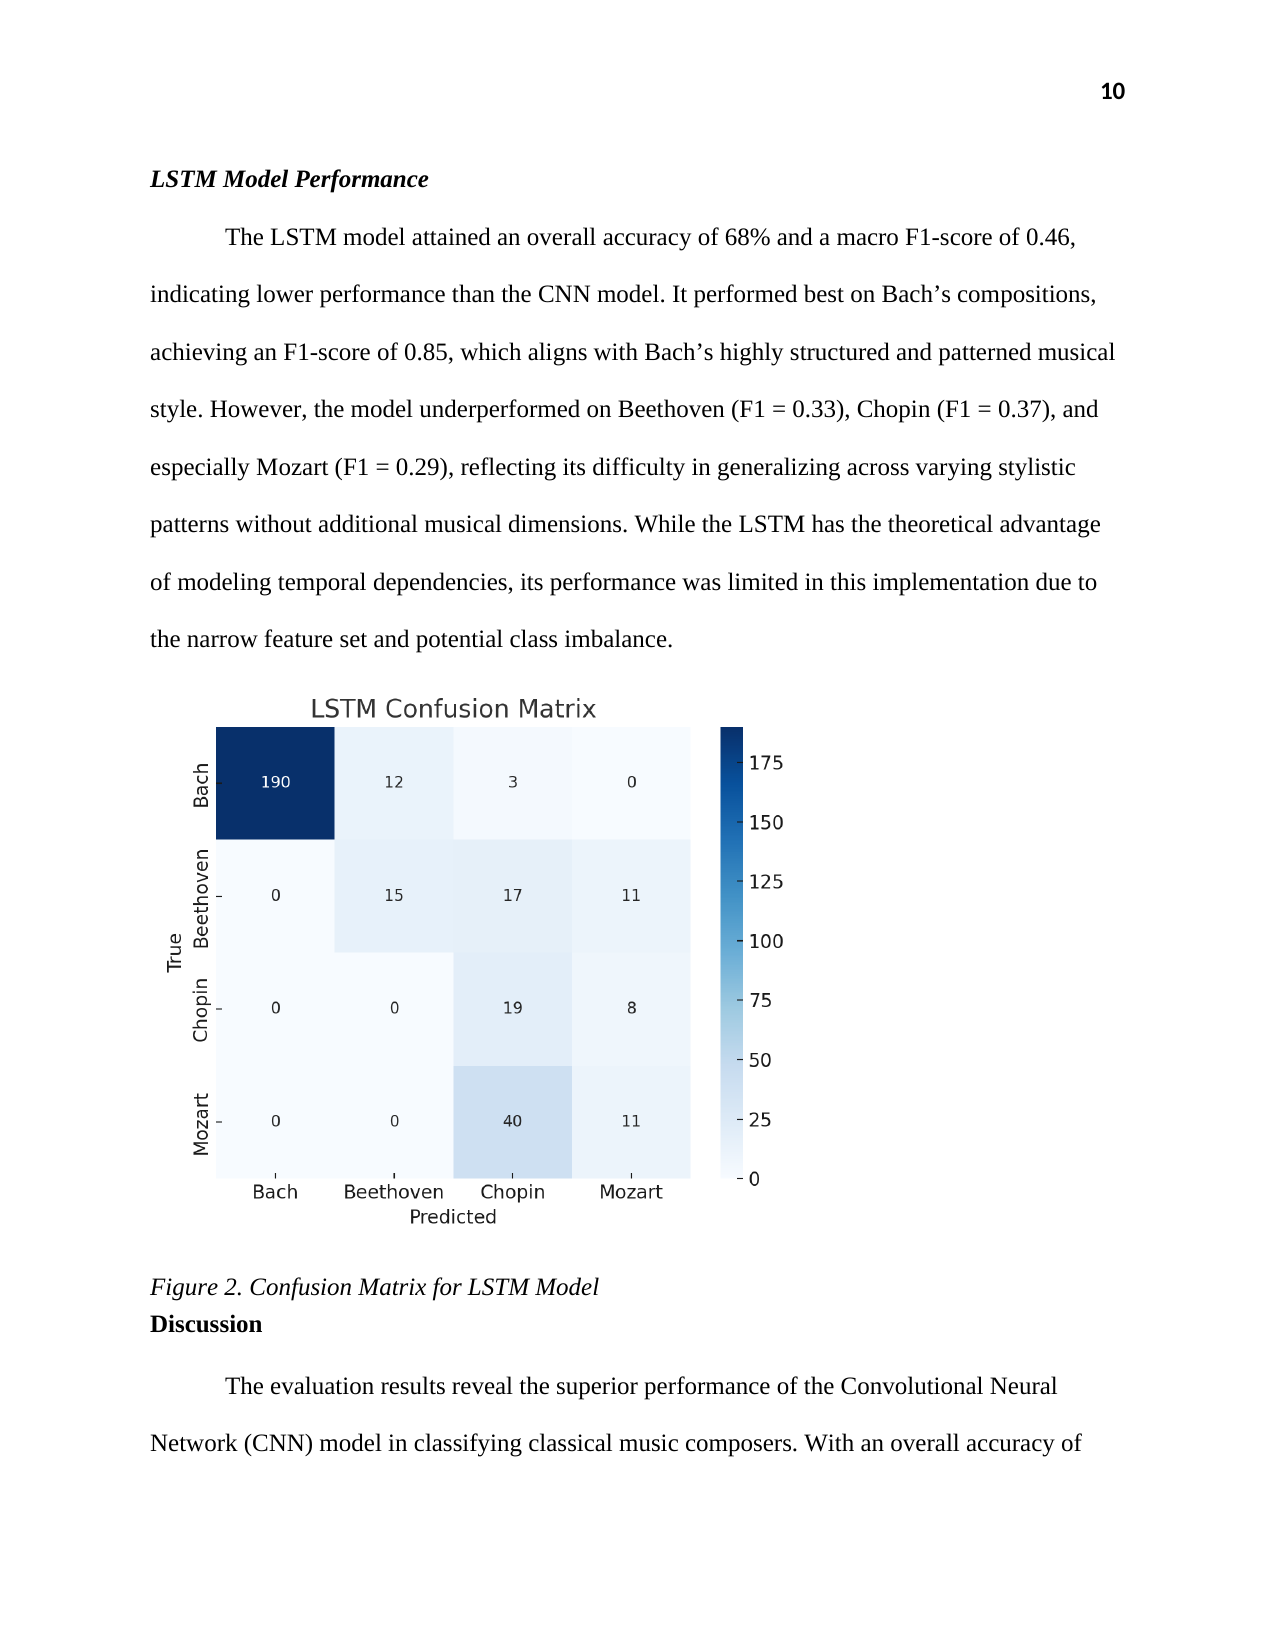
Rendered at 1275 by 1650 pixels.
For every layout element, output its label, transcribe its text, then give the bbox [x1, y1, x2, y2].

text The LSTM model attained an overall accuracy of 68% and a macro F1-score of 0.46, indicating lower performance than the CNN model. It performed best on Bach’s compositions, achieving an F1-score of 0.85, which aligns with Bach’s highly structured and patterned musical style. However, the model underperformed on Beethoven (F1 = 0.33), Chopin (F1 = 0.37), and especially Mozart (F1 = 0.29), reflecting its difficulty in generalizing across varying stylistic patterns without additional musical dimensions. While the LSTM has the theoretical advantage of modeling temporal dependencies, its performance was limited in this implementation due to the narrow feature set and potential class imbalance. [150, 222, 1125, 653]
subtitle LSTM Model Performance [150, 164, 1125, 193]
picture [150, 681, 826, 1244]
text Figure 2. Confusion Matrix for LSTM Model [150, 1272, 1125, 1301]
subtitle Discussion [150, 1309, 1125, 1338]
